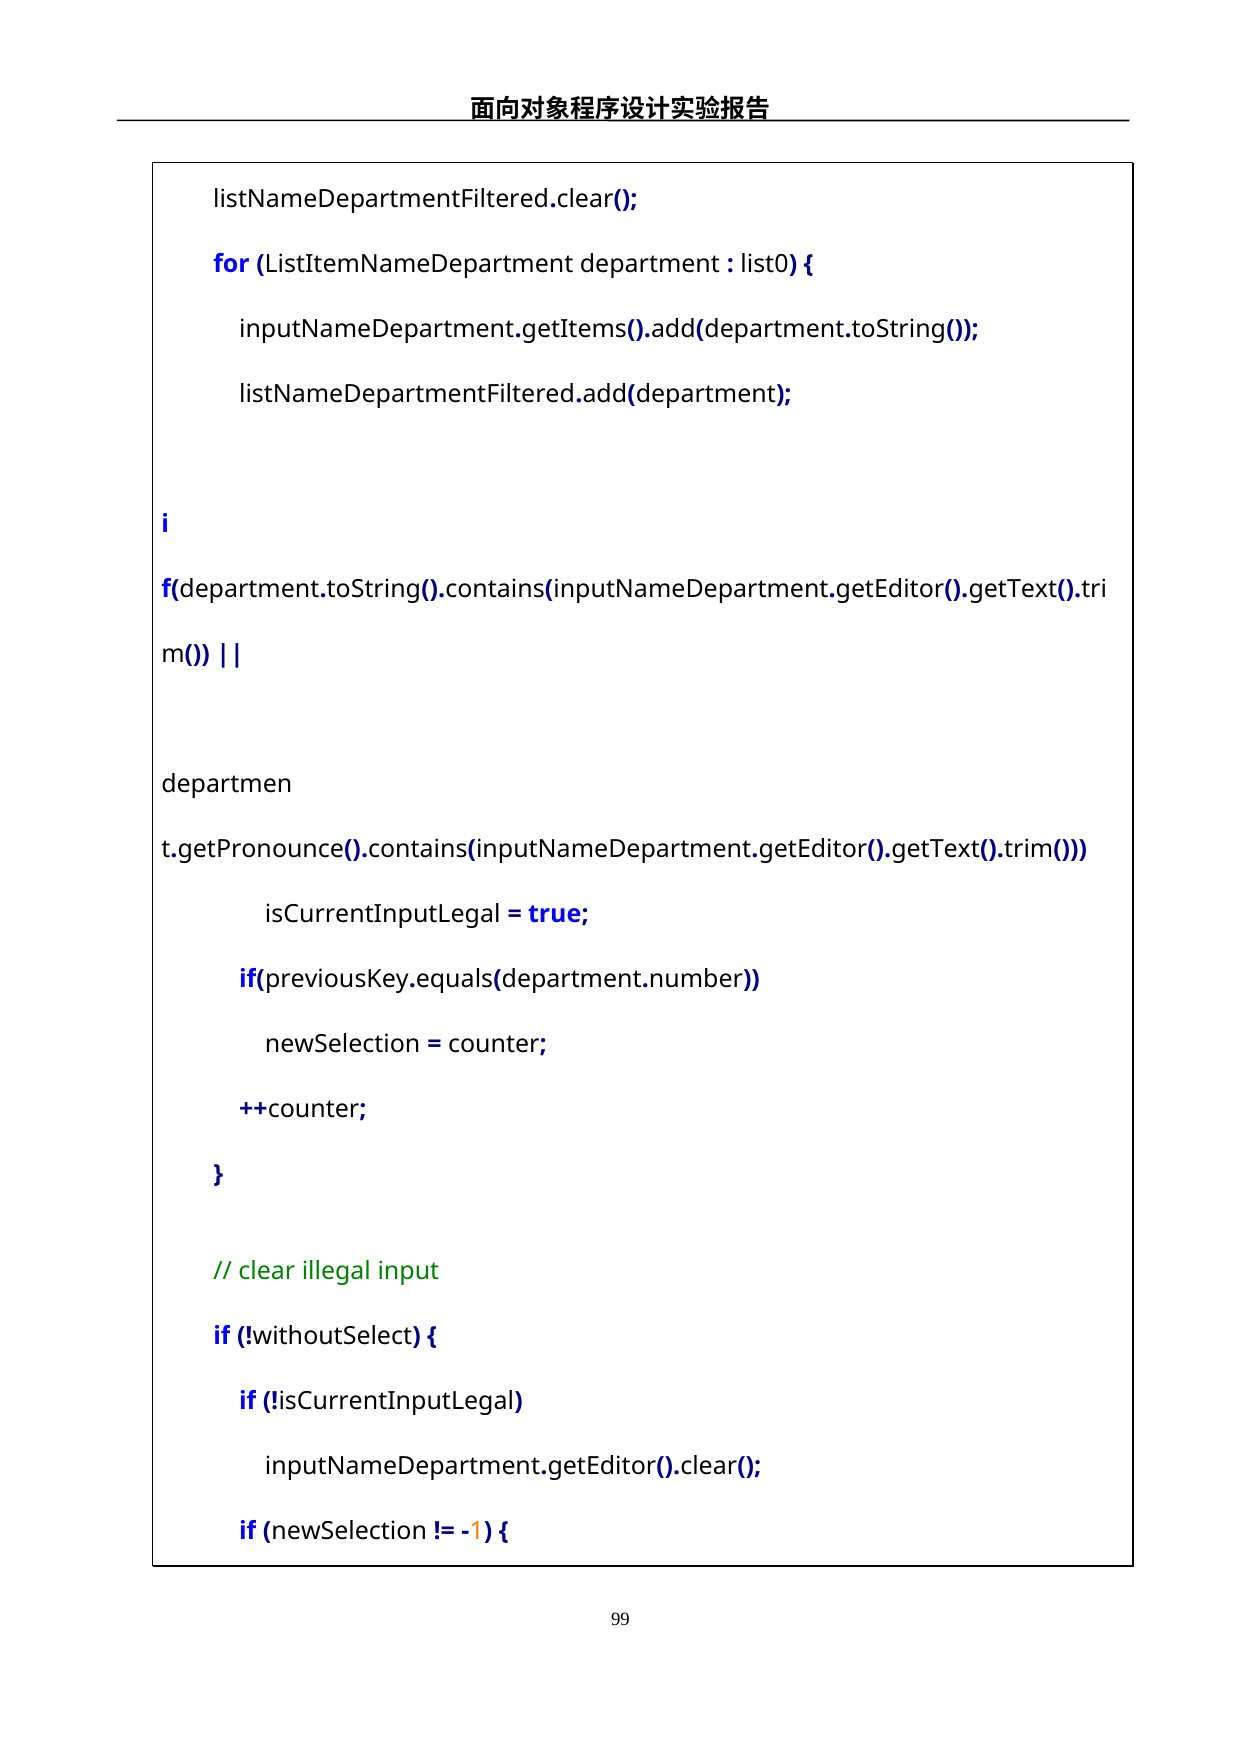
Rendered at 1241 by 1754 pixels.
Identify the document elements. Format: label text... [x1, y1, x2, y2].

text inputNameDepartment.getItems().add(department.toString()); [153, 292, 1132, 357]
text inputNameDepartment.getEditor().clear(); [153, 1429, 1132, 1494]
text } [153, 1137, 1132, 1205]
text ++counter; [153, 1072, 1132, 1137]
text if (newSelection != -1) { [153, 1494, 1132, 1565]
text listNameDepartmentFiltered.clear(); [153, 163, 1132, 227]
text if(previousKey.equals(department.number)) [153, 942, 1132, 1007]
text department.getPronounce().contains(inputNameDepartment.getEditor().getText().trim())) [153, 682, 1132, 877]
text listNameDepartmentFiltered.add(department); [153, 357, 1132, 422]
text isCurrentInputLegal = true; [153, 877, 1132, 942]
text for (ListItemNameDepartment department : list0) { [153, 227, 1132, 292]
text // clear illegal input [153, 1234, 1132, 1299]
text if (!withoutSelect) { [153, 1299, 1132, 1364]
text if(department.toString().contains(inputNameDepartment.getEditor().getText().trim()) || [153, 422, 1132, 682]
text newSelection = counter; [153, 1007, 1132, 1072]
text if (!isCurrentInputLegal) [153, 1364, 1132, 1429]
